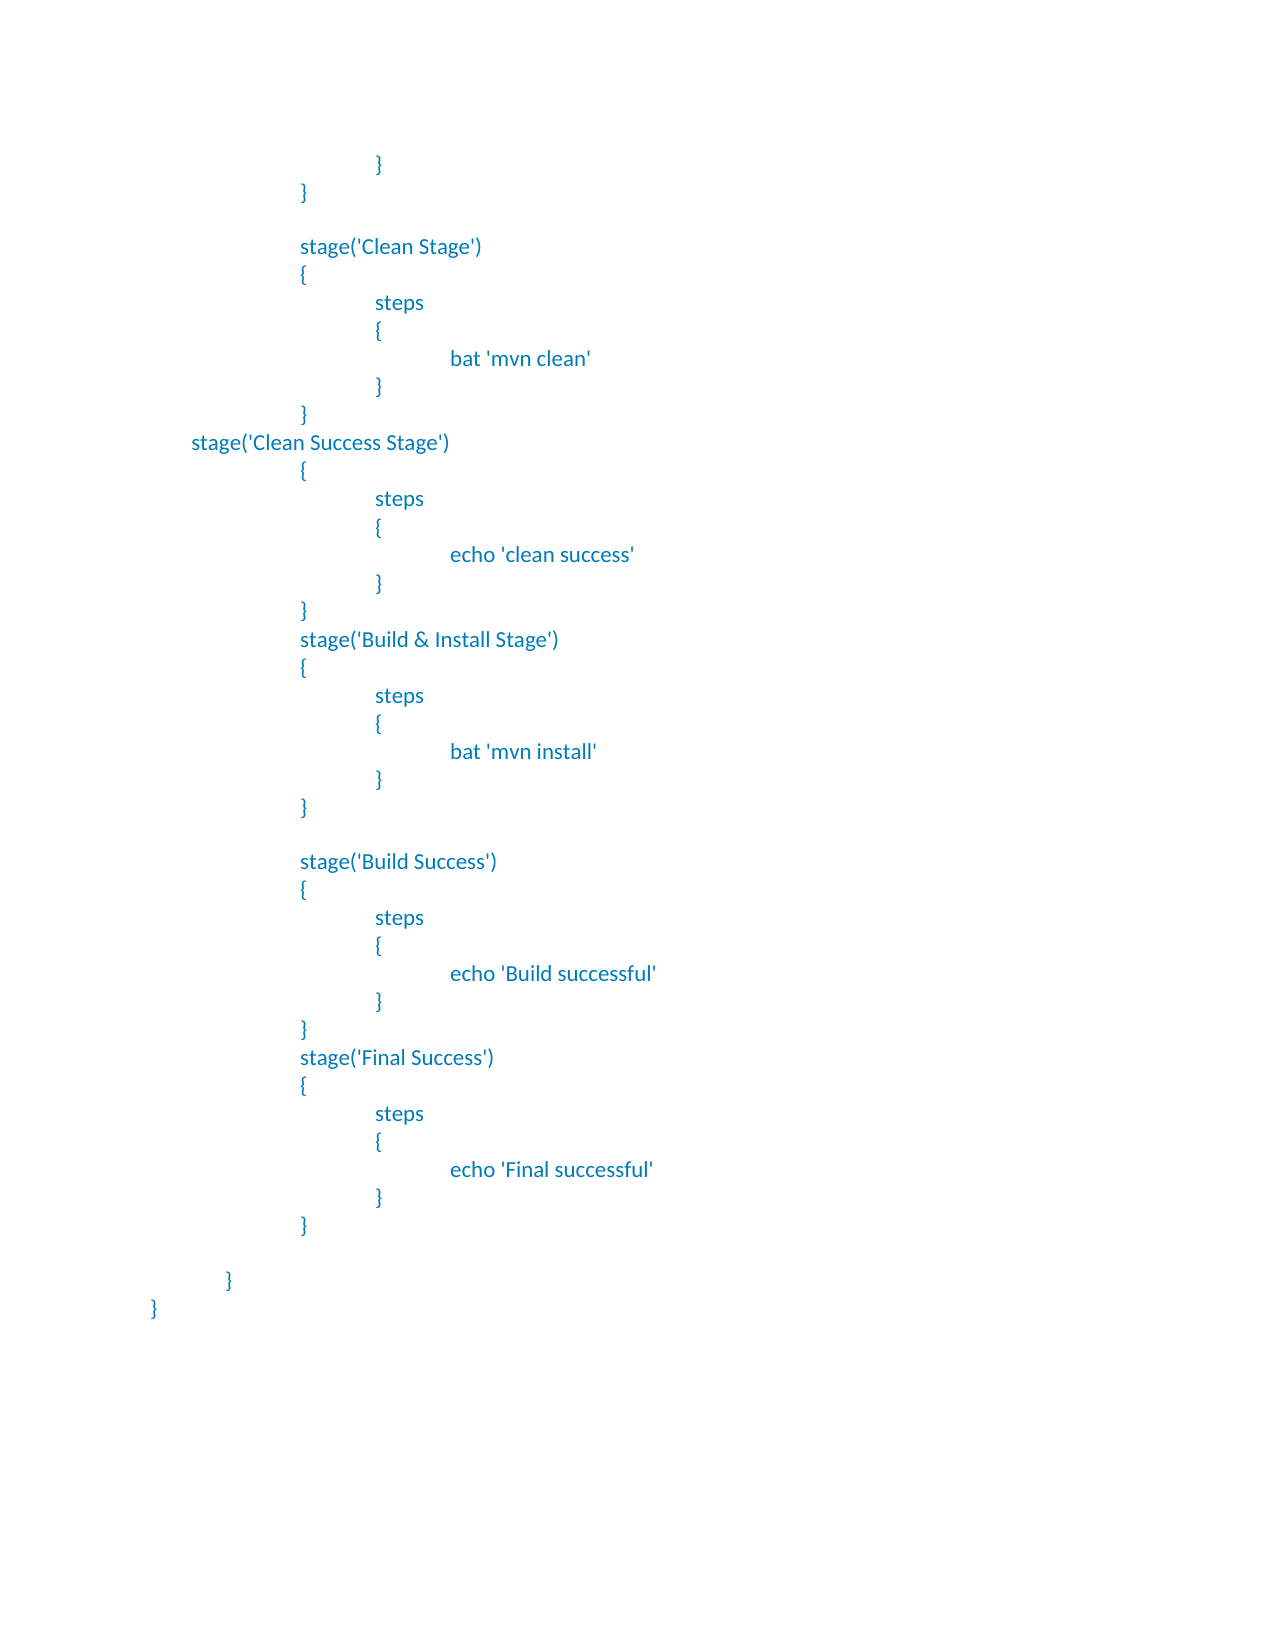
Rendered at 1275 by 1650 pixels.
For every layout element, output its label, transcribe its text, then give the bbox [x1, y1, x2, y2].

text stage('Build Success') [150, 847, 1125, 875]
text stage('Clean Success Stage') [150, 428, 1125, 457]
text } [150, 1294, 1125, 1322]
text stage('Build & Install Stage') [150, 625, 1125, 653]
text { [150, 709, 1125, 737]
text } [150, 1015, 1125, 1043]
text } [150, 401, 1125, 428]
text } [150, 1183, 1125, 1211]
text { [150, 316, 1125, 344]
text bat 'mvn install' [150, 737, 1125, 765]
text steps [150, 484, 1125, 513]
text } [150, 987, 1125, 1015]
text { [150, 653, 1125, 681]
text stage('Final Success') [150, 1043, 1125, 1071]
text { [150, 1071, 1125, 1099]
text steps [150, 1099, 1125, 1127]
text { [150, 875, 1125, 903]
text { [150, 513, 1125, 541]
text stage('Clean Stage') [150, 232, 1125, 260]
text steps [150, 288, 1125, 316]
text } [150, 150, 1125, 178]
text } [150, 765, 1125, 793]
text steps [150, 903, 1125, 931]
text echo 'Final successful' [150, 1155, 1125, 1183]
text { [150, 457, 1125, 484]
text steps [150, 681, 1125, 709]
text } [150, 793, 1125, 821]
text } [150, 1211, 1125, 1239]
text bat 'mvn clean' [150, 344, 1125, 372]
text } [150, 178, 1125, 206]
text } [150, 1266, 1125, 1294]
text echo 'Build successful' [150, 959, 1125, 987]
text } [150, 569, 1125, 597]
text } [150, 372, 1125, 401]
text { [150, 260, 1125, 288]
text } [150, 597, 1125, 625]
text echo 'clean success' [150, 541, 1125, 569]
text { [150, 1127, 1125, 1155]
text { [150, 931, 1125, 959]
